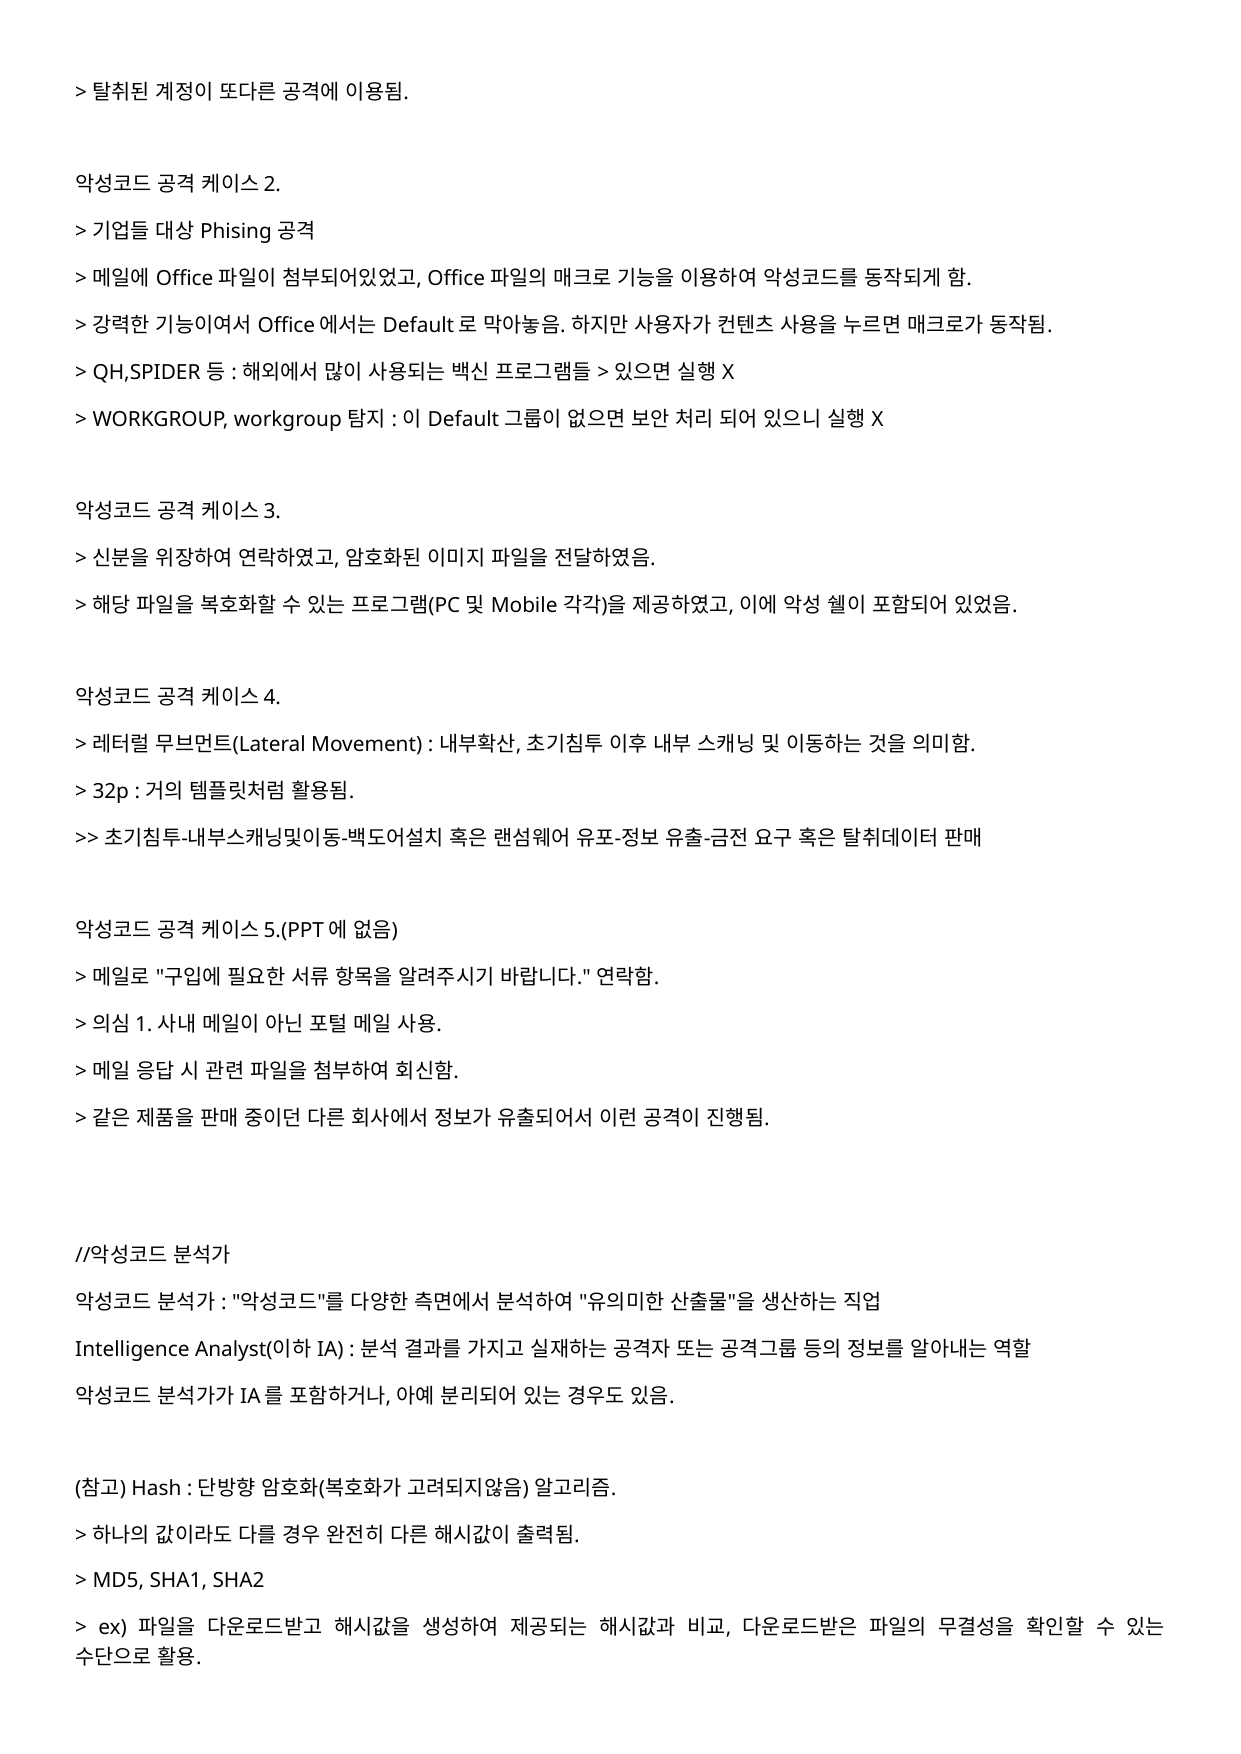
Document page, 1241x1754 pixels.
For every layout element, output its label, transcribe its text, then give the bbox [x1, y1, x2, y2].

text > 강력한 기능이여서 Office에서는 Default로 막아놓음. 하지만 사용자가 컨텐츠 사용을 누르면 매크로가 동작됨. [75, 308, 1165, 338]
text 악성코드 분석가 : "악성코드"를 다양한 측면에서 분석하여 "유의미한 산출물"을 생산하는 직업 [75, 1285, 1165, 1316]
text //악성코드 분석가 [75, 1238, 1165, 1268]
text > 32p : 거의 템플릿처럼 활용됨. [75, 774, 1165, 804]
text > 메일로 "구입에 필요한 서류 항목을 알려주시기 바랍니다." 연락함. [75, 960, 1165, 990]
text (참고) Hash : 단방향 암호화(복호화가 고려되지않음) 알고리즘. [75, 1471, 1165, 1502]
text 악성코드 공격 케이스4. [75, 680, 1165, 710]
text Intelligence Analyst(이하 IA) : 분석 결과를 가지고 실재하는 공격자 또는 공격그룹 등의 정보를 알아내는 역할 [75, 1332, 1165, 1362]
text > MD5, SHA1, SHA2 [75, 1565, 1165, 1594]
text 악성코드 분석가가 IA를 포함하거나, 아예 분리되어 있는 경우도 있음. [75, 1379, 1165, 1409]
text 악성코드 공격 케이스3. [75, 494, 1165, 524]
text > 메일 응답 시 관련 파일을 첨부하여 회신함. [75, 1054, 1165, 1084]
text > 같은 제품을 판매 중이던 다른 회사에서 정보가 유출되어서 이런 공격이 진행됨. [75, 1101, 1165, 1131]
text > 메일에 Office 파일이 첨부되어있었고, Office 파일의 매크로 기능을 이용하여 악성코드를 동작되게 함. [75, 261, 1165, 291]
text > 하나의 값이라도 다를 경우 완전히 다른 해시값이 출력됨. [75, 1518, 1165, 1548]
text 악성코드 공격 케이스5.(PPT에 없음) [75, 913, 1165, 943]
text > 기업들 대상 Phising 공격 [75, 214, 1165, 244]
text > 신분을 위장하여 연락하였고, 암호화된 이미지 파일을 전달하였음. [75, 541, 1165, 571]
text > 탈취된 계정이 또다른 공격에 이용됨. [75, 75, 1165, 105]
text > 레터럴 무브먼트(Lateral Movement) : 내부확산, 초기침투 이후 내부 스캐닝 및 이동하는 것을 의미함. [75, 727, 1165, 757]
text 악성코드 공격 케이스2. [75, 167, 1165, 197]
text > QH,SPIDER 등 : 해외에서 많이 사용되는 백신 프로그램들 > 있으면 실행 X [75, 355, 1165, 385]
text > 의심1. 사내 메일이 아닌 포털 메일 사용. [75, 1007, 1165, 1037]
text > ex) 파일을 다운로드받고 해시값을 생성하여 제공되는 해시값과 비교, 다운로드받은 파일의 무결성을 확인할 수 있는 수단으로 활용. [75, 1610, 1165, 1671]
text > WORKGROUP, workgroup 탐지 : 이 Default 그룹이 없으면 보안 처리 되어 있으니 실행 X [75, 402, 1165, 432]
text >> 초기침투-내부스캐닝및이동-백도어설치 혹은 랜섬웨어 유포-정보 유출-금전 요구 혹은 탈취데이터 판매 [75, 821, 1165, 851]
text > 해당 파일을 복호화할 수 있는 프로그램(PC 및 Mobile 각각)을 제공하였고, 이에 악성 쉘이 포함되어 있었음. [75, 588, 1165, 618]
